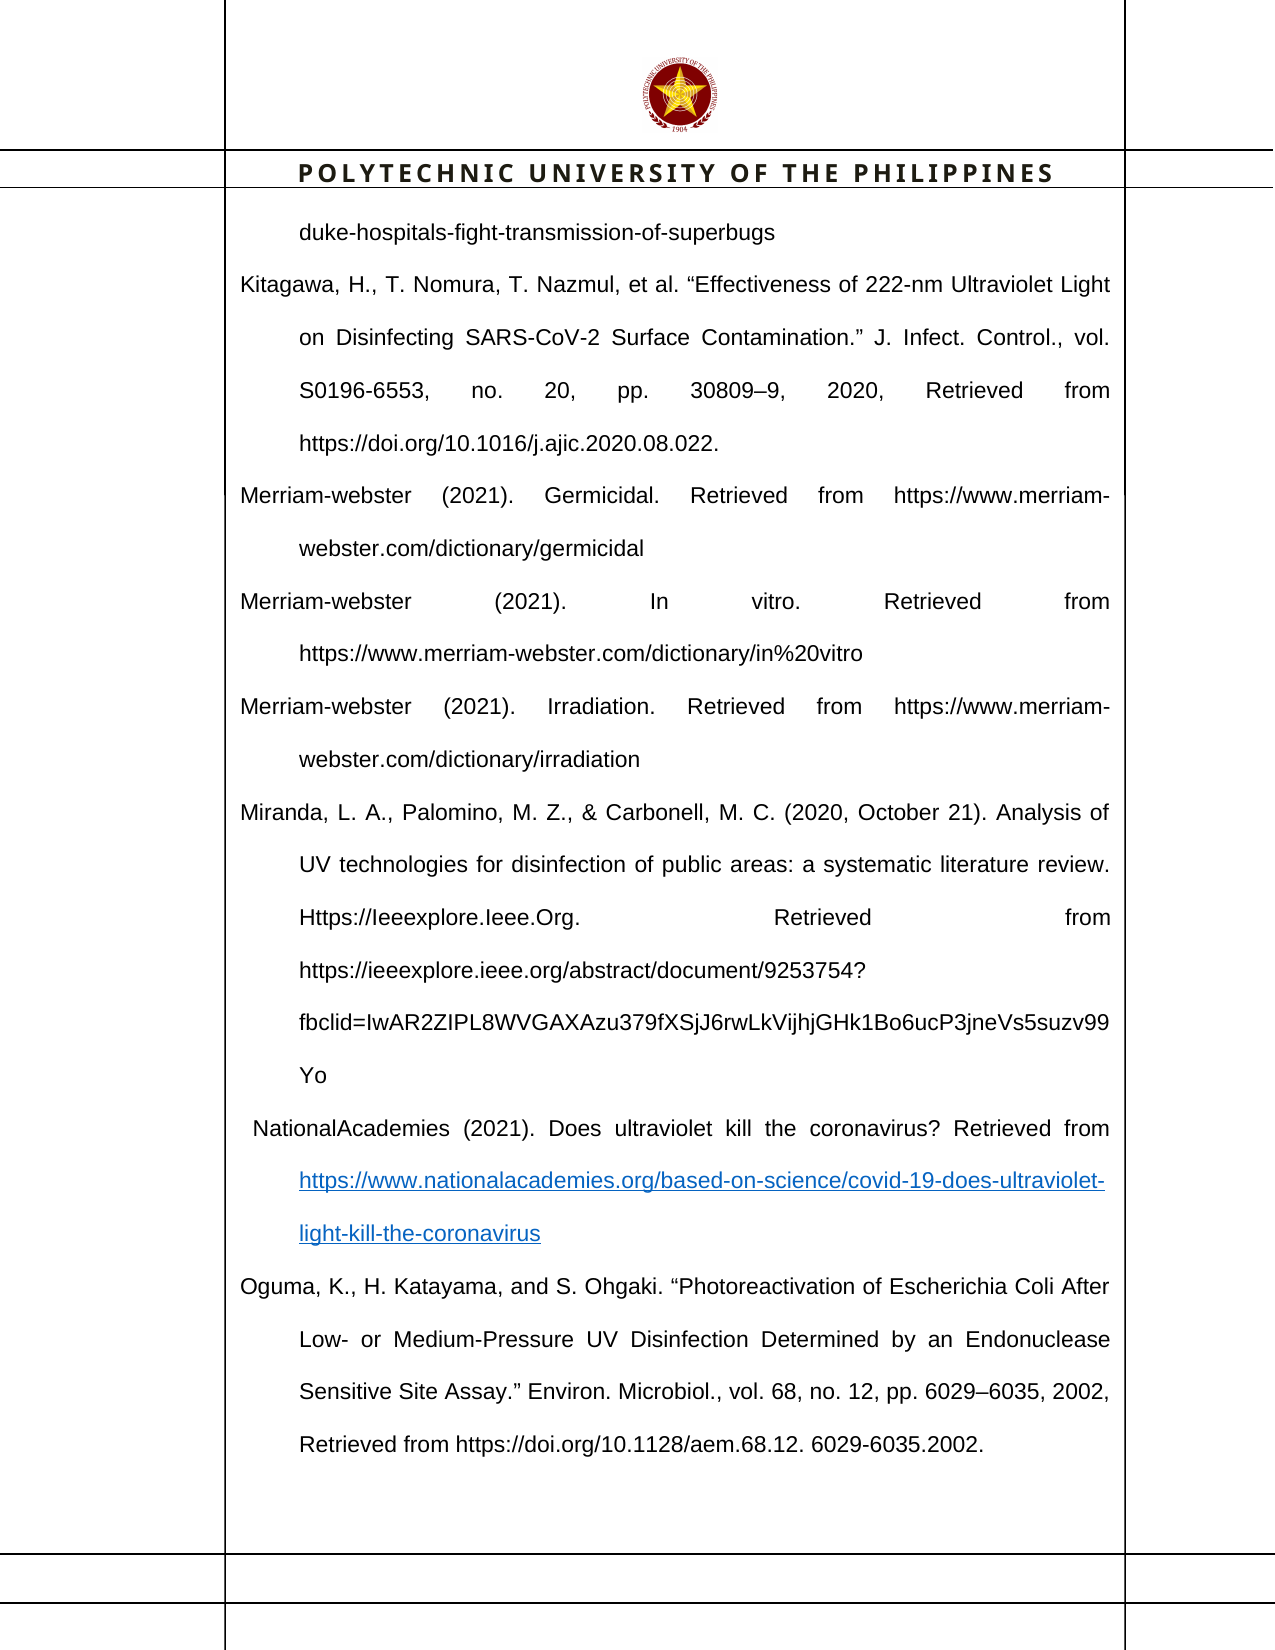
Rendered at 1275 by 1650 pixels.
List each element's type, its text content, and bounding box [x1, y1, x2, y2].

text Oguma, K., H. Katayama, and S. Ohgaki. “Photoreactivation of Escherichia Coli After Low- or Medium-Pressure UV Disinfection Determined by an Endonuclease Sensitive Site Assay.” Environ. Microbiol., vol. 68, no. 12, pp. 6029–6035, 2002, Retrieved from https://doi.org/10.1128/aem.68.12. 6029-6035.2002. [240, 1273, 1111, 1457]
text Merriam-webster (2021). Irradiation. Retrieved from https://www.merriam-webster.com/dictionary/irradiation [240, 693, 1111, 772]
text Merriam-webster (2021). Germicidal. Retrieved from https://www.merriam-webster.com/dictionary/germicidal [240, 482, 1111, 561]
text NationalAcademies (2021). Does ultraviolet kill the coronavirus? Retrieved from https://www.nationalacademies.org/based-on-science/covid-19-does-ultraviolet-light-kill-the-coronavirus [240, 1115, 1111, 1246]
text Kitagawa, H., T. Nomura, T. Nazmul, et al. “Effectiveness of 222-nm Ultraviolet Light on Disinfecting SARS-CoV-2 Surface Contamination.” J. Infect. Control., vol. S0196-6553, no. 20, pp. 30809–9, 2020, Retrieved from https://doi.org/10.1016/j.ajic.2020.08.022. [240, 271, 1111, 456]
text Merriam-webster (2021). In vitro. Retrieved from https://www.merriam-webster.com/dictionary/in%20vitro [240, 588, 1111, 667]
text Miranda, L. A., Palomino, M. Z., & Carbonell, M. C. (2020, October 21). Analysis of UV technologies for disinfection of public areas: a systematic literature review. Https://Ieeexplore.Ieee.Org. Retrieved from https://ieeexplore.ieee.org/abstract/document/9253754?fbclid=IwAR2ZIPL8WVGAXAzu379fXSjJ6rwLkVijhjGHk1Bo6ucP3jneVs5suzv99Yo [240, 798, 1111, 1088]
picture [642, 57, 718, 133]
